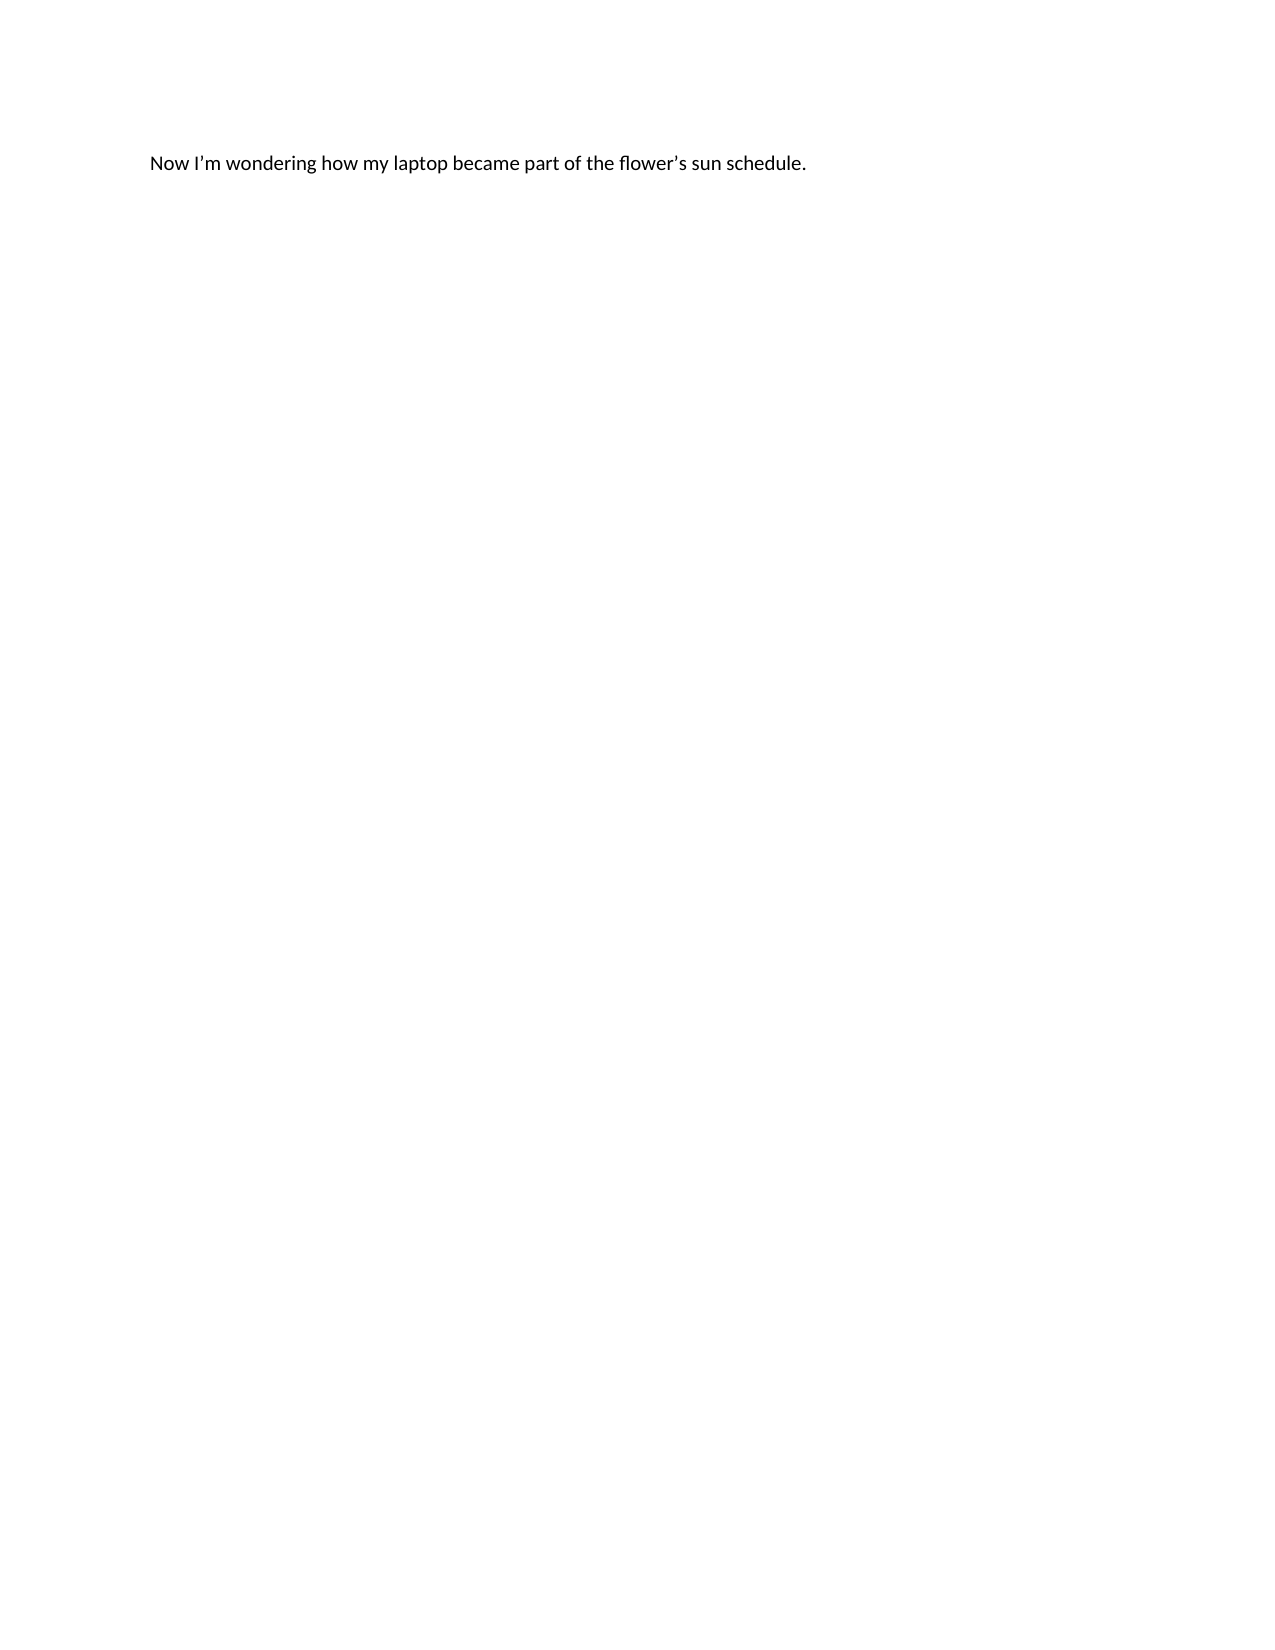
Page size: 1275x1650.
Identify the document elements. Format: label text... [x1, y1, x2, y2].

text Now I’m wondering how my laptop became part of the flower’s sun schedule. [150, 150, 1125, 175]
